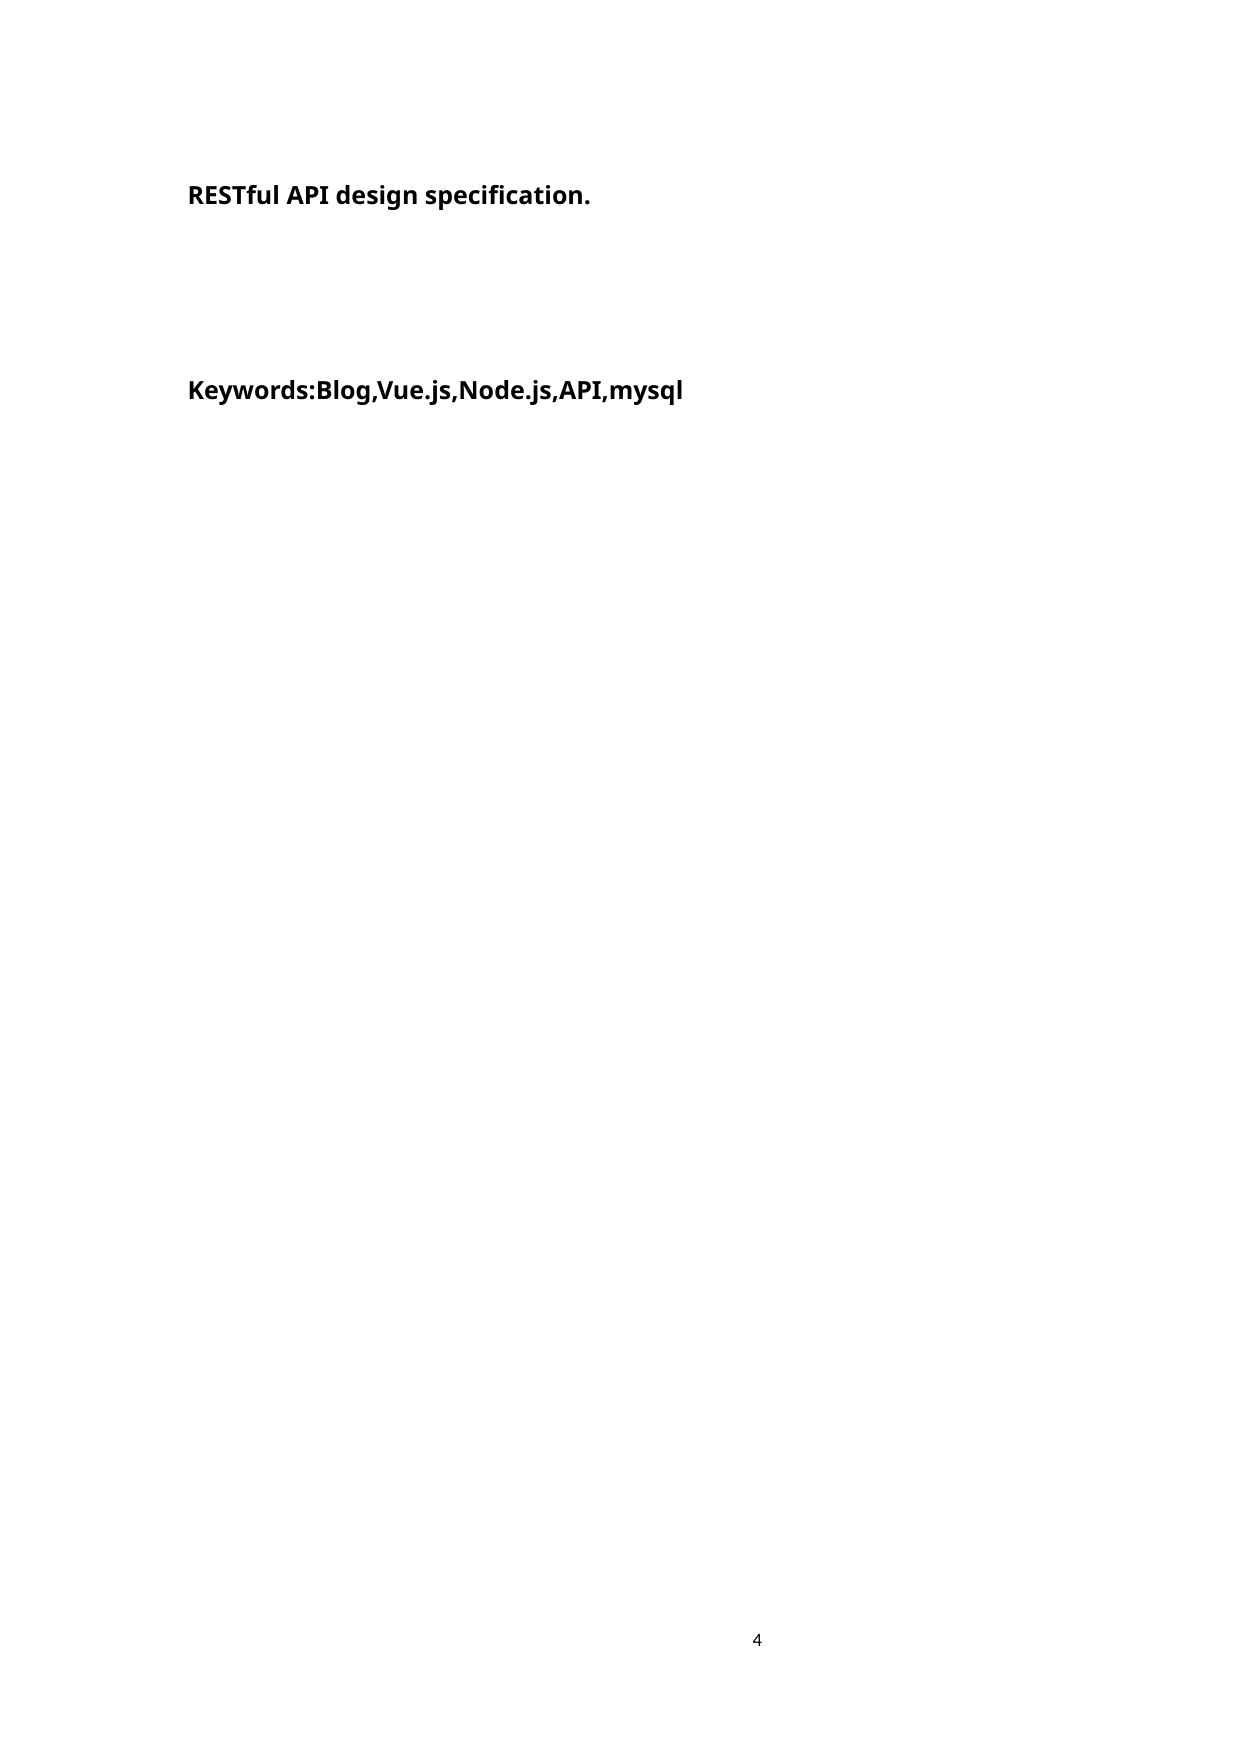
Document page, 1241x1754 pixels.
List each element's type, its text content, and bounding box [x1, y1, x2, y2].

text Keywords:Blog,Vue.js,Node.js,API,mysql [187, 357, 1053, 422]
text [187, 162, 1053, 227]
